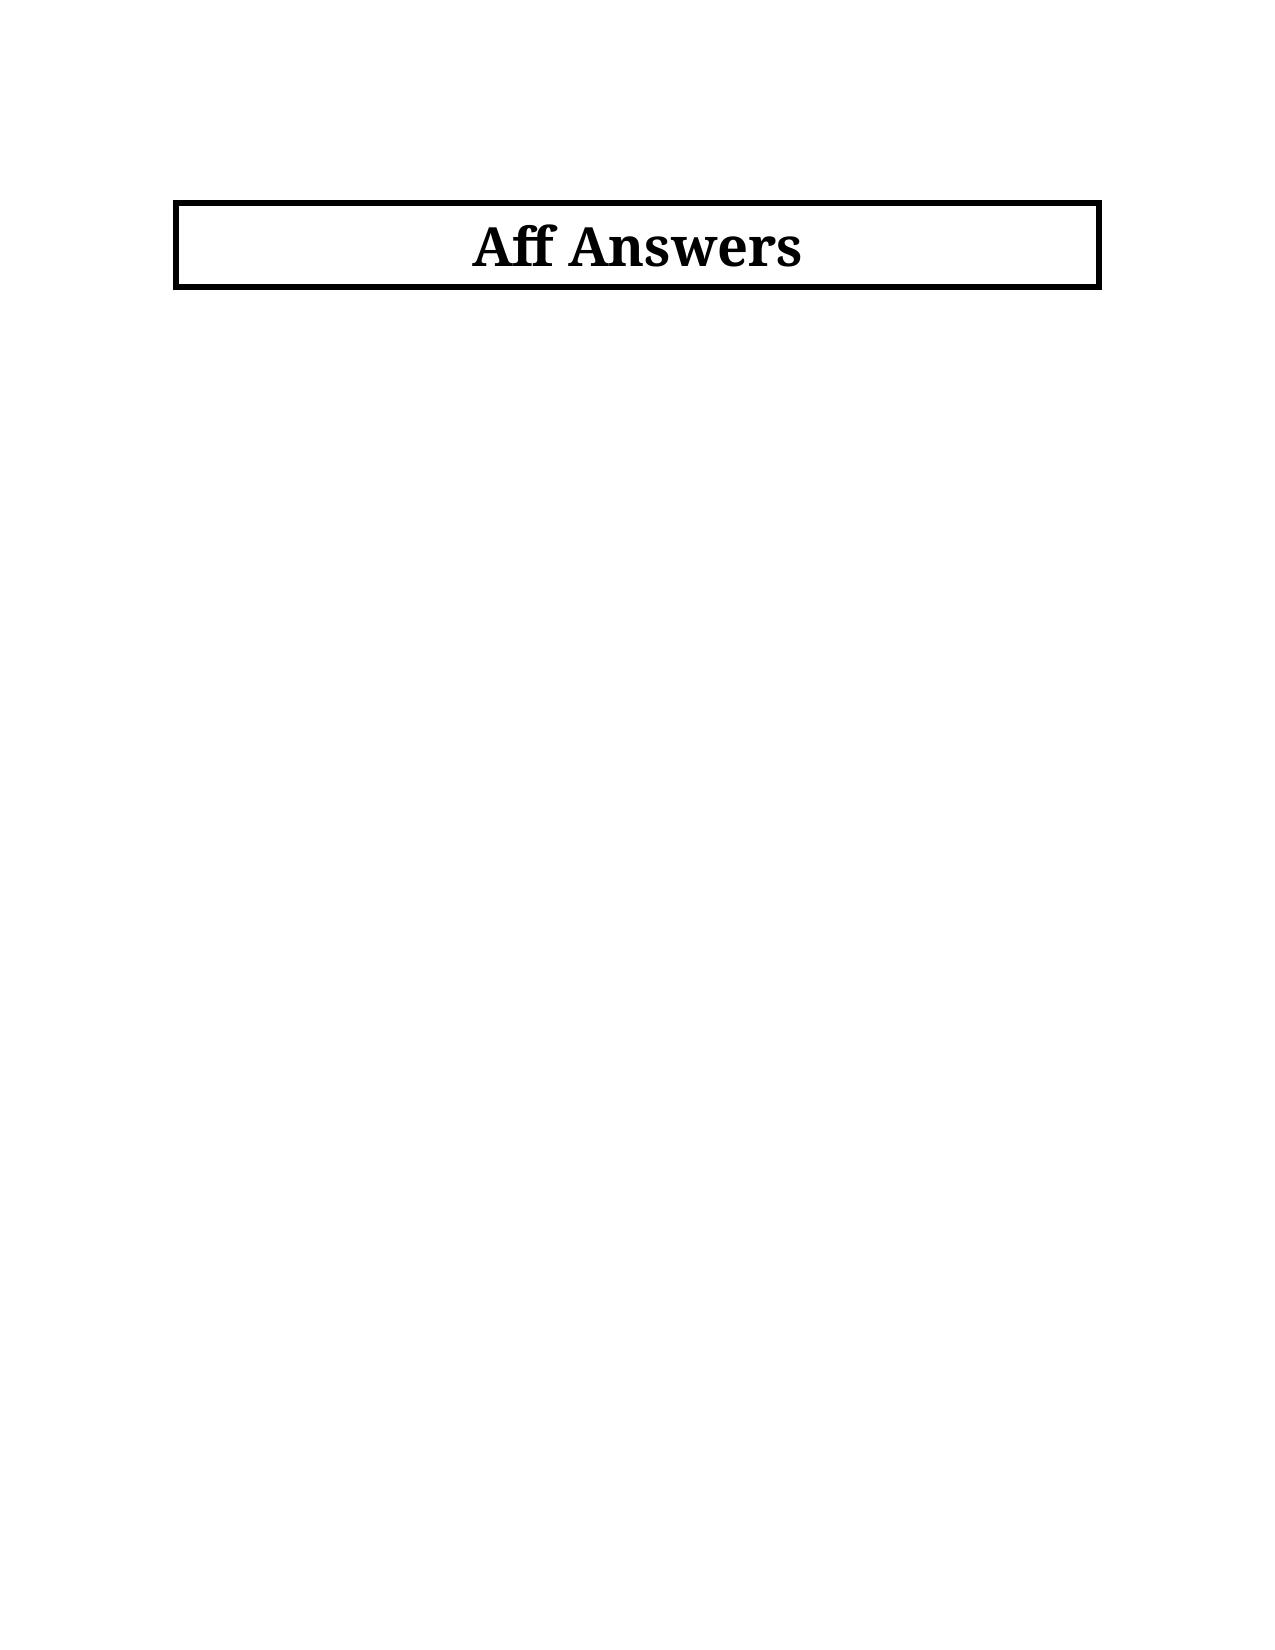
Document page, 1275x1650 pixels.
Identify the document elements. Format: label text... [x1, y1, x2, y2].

subtitle Aff Answers [179, 206, 1096, 284]
